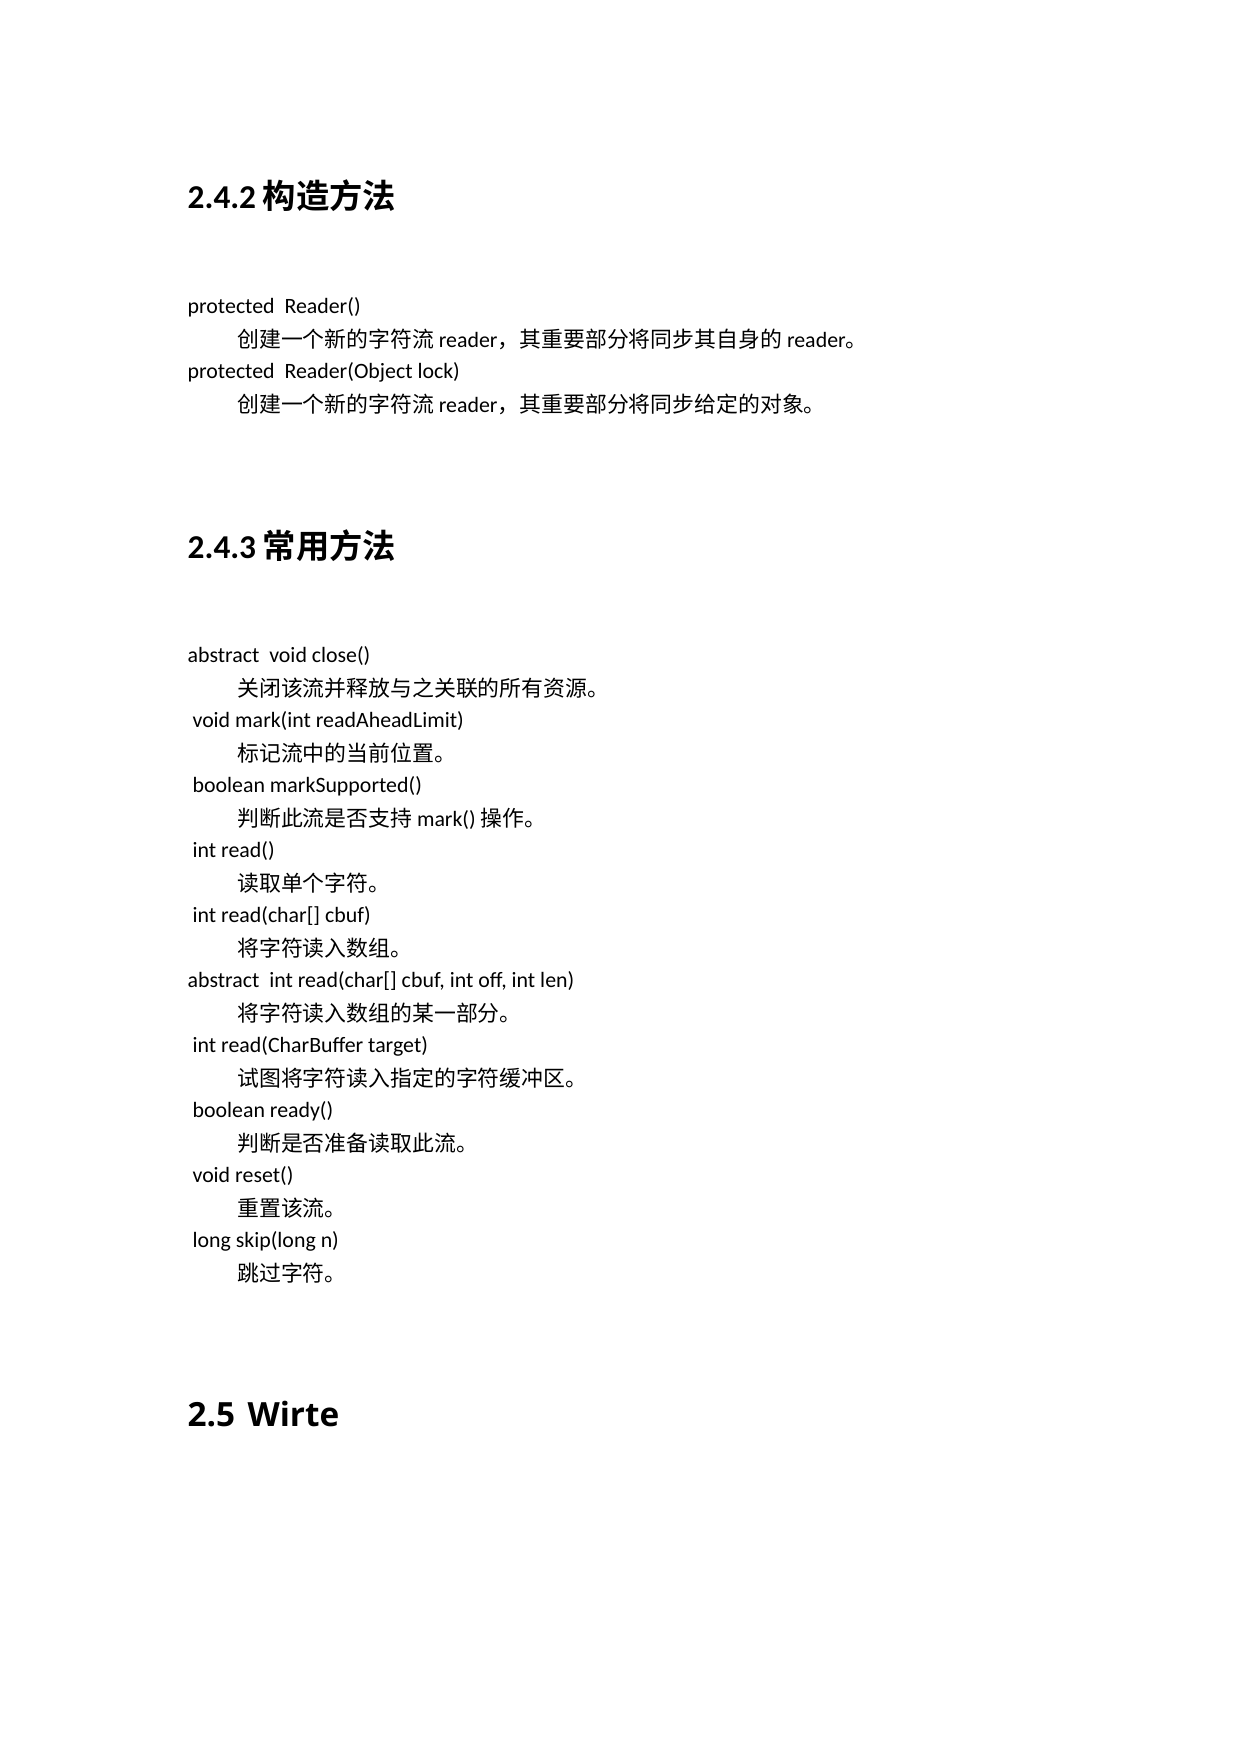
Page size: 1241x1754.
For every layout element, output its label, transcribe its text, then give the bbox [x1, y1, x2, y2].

text 跳过字符。 [187, 1256, 1053, 1288]
text int read(CharBuffer target) [187, 1028, 1053, 1061]
text 关闭该流并释放与之关联的所有资源。 [187, 671, 1053, 703]
text int read(char[] cbuf) [187, 898, 1053, 931]
text void reset() [187, 1158, 1053, 1191]
text boolean markSupported() [187, 768, 1053, 801]
text int read() [187, 833, 1053, 866]
text 判断此流是否支持 mark() 操作。 [187, 801, 1053, 833]
text protected Reader() [187, 289, 1053, 322]
text 读取单个字符。 [187, 866, 1053, 898]
text boolean ready() [187, 1093, 1053, 1126]
text abstract void close() [187, 638, 1053, 671]
subtitle Wirte [187, 1381, 1053, 1446]
subtitle 常用方法 [187, 511, 1053, 576]
text abstract int read(char[] cbuf, int off, int len) [187, 963, 1053, 996]
text 创建一个新的字符流 reader，其重要部分将同步其自身的 reader。 [187, 322, 1053, 354]
text protected Reader(Object lock) [187, 354, 1053, 387]
text 判断是否准备读取此流。 [187, 1126, 1053, 1158]
text 创建一个新的字符流 reader，其重要部分将同步给定的对象。 [187, 387, 1053, 419]
text void mark(int readAheadLimit) [187, 703, 1053, 736]
text 将字符读入数组。 [187, 931, 1053, 963]
text 标记流中的当前位置。 [187, 736, 1053, 768]
text 试图将字符读入指定的字符缓冲区。 [187, 1061, 1053, 1093]
text 重置该流。 [187, 1191, 1053, 1223]
subtitle 构造方法 [187, 162, 1053, 227]
text 将字符读入数组的某一部分。 [187, 996, 1053, 1028]
text long skip(long n) [187, 1223, 1053, 1256]
